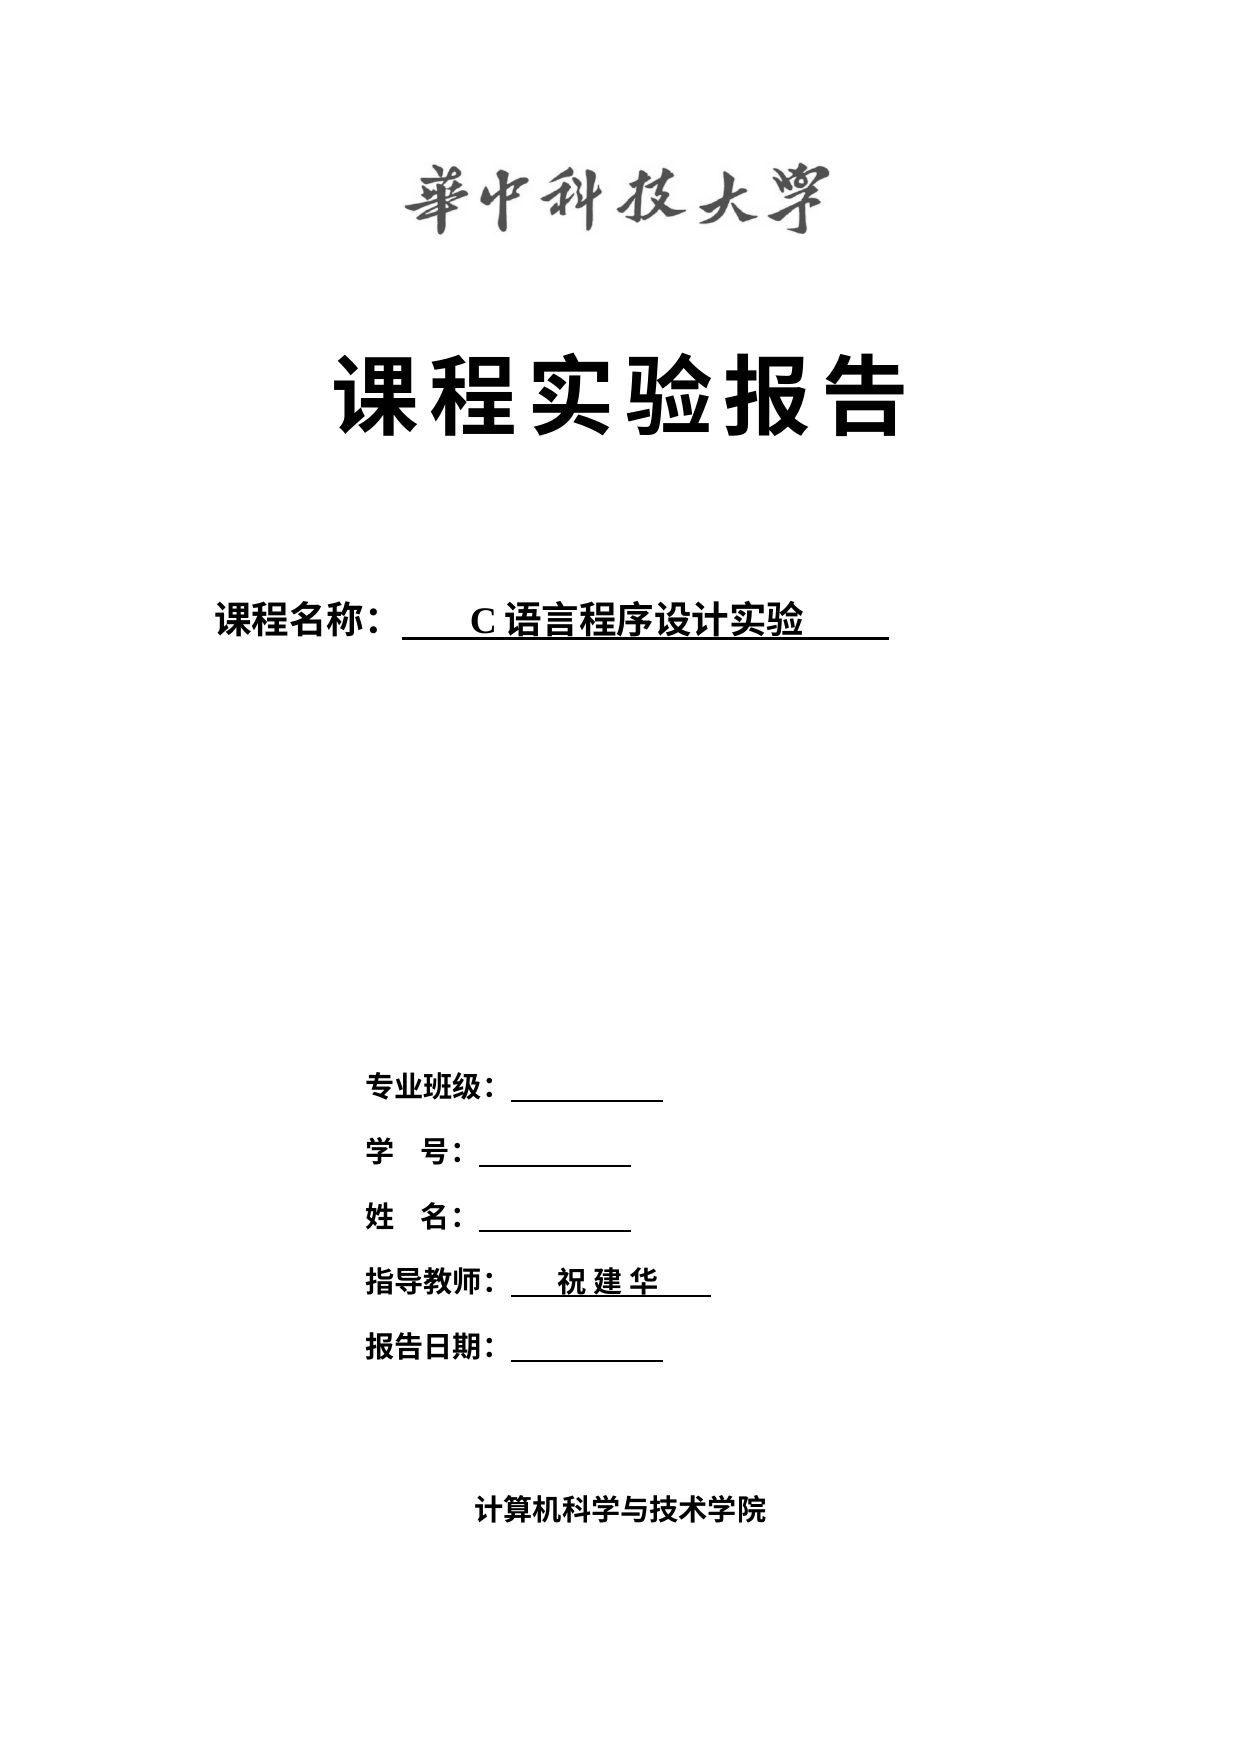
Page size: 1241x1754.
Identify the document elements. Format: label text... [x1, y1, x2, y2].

text 课程名称： C语言程序设计实验 [177, 585, 1063, 650]
text 专业班级： [177, 1053, 1063, 1118]
text 姓 名： [177, 1183, 1063, 1248]
text 课 程 实 验 报 告 [177, 325, 1063, 455]
text 计算机科学与技术学院 [177, 1475, 1063, 1540]
text 学 号： [177, 1118, 1063, 1183]
text 指导教师： 祝 建 华 [177, 1248, 1063, 1313]
text 报告日期： [177, 1313, 1063, 1378]
